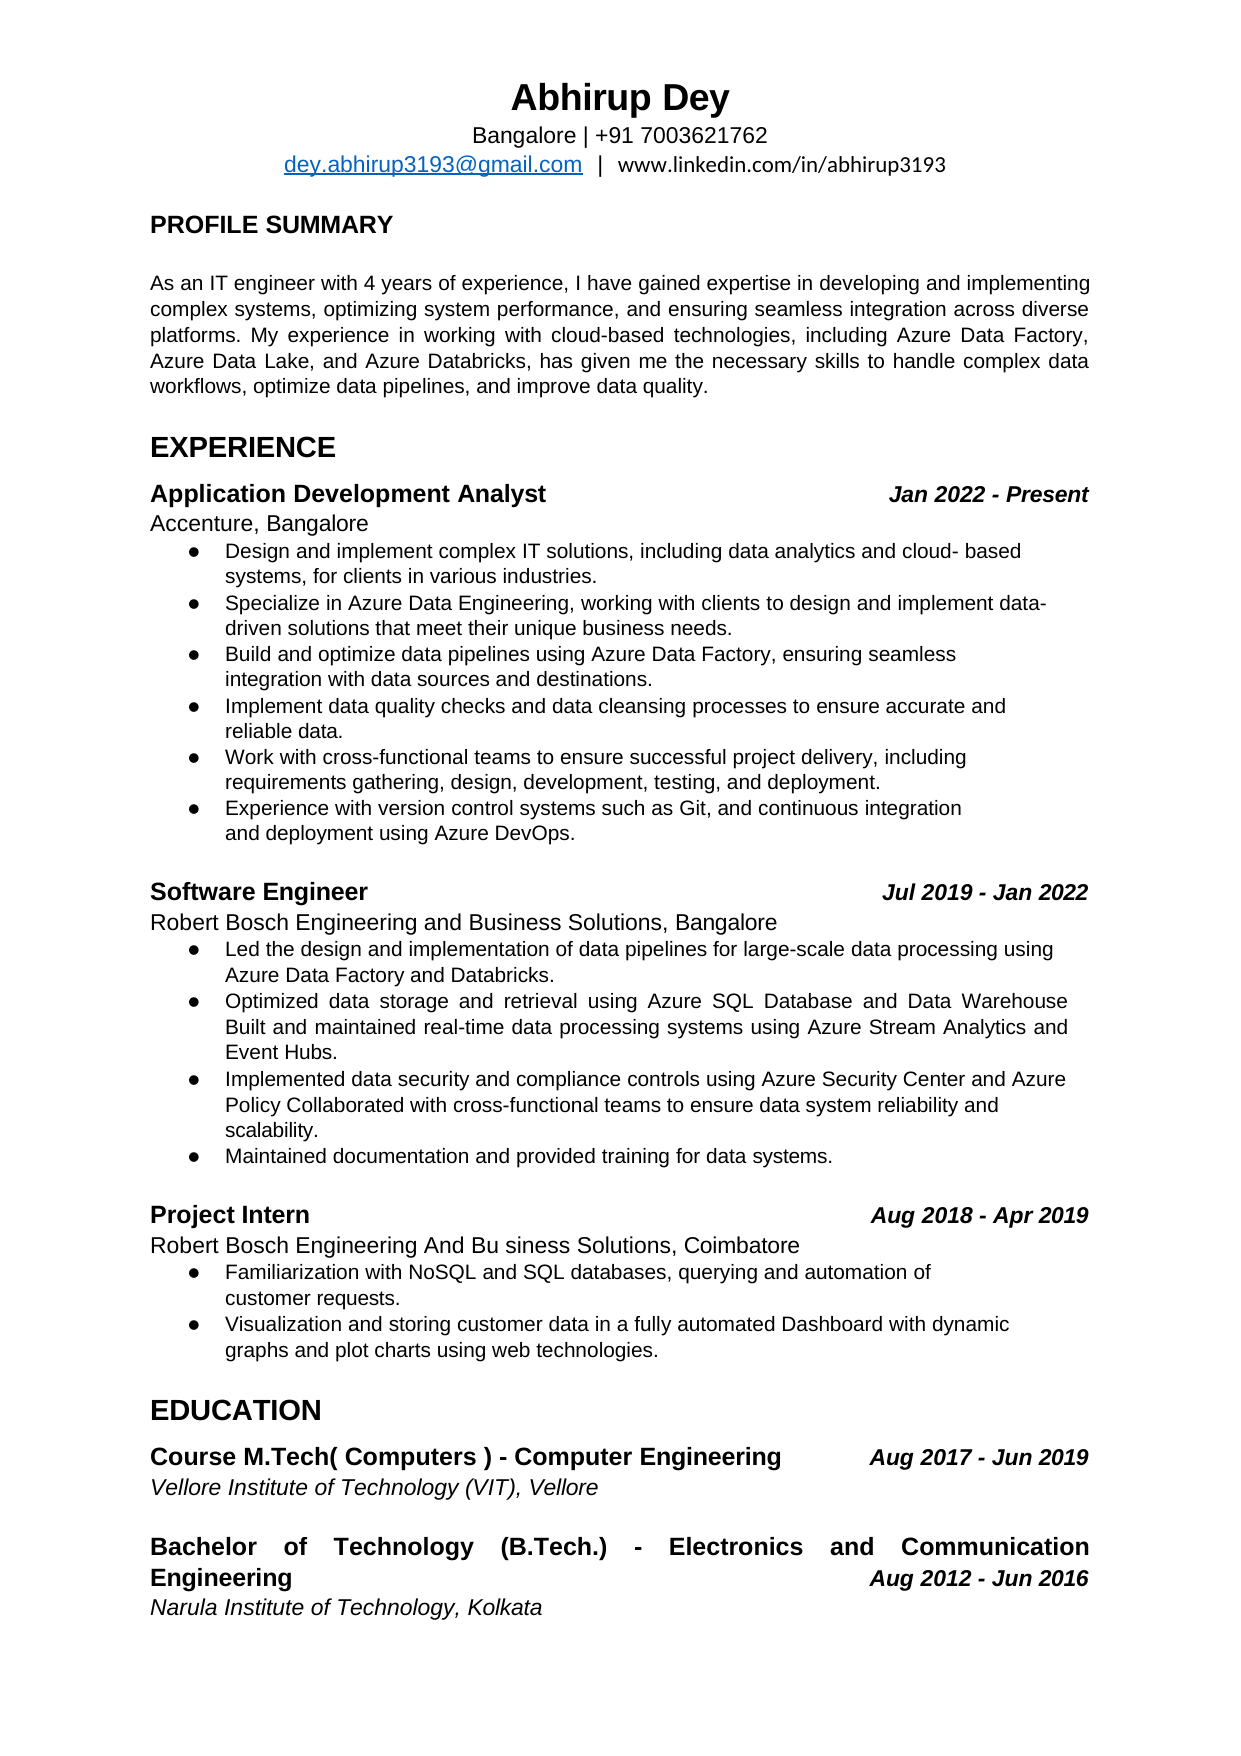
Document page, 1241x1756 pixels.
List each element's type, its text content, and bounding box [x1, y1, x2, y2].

subtitle EXPERIENCE [150, 430, 1103, 464]
text Software Engineer Jul 2019 - Jan 2022 [150, 877, 1103, 906]
subtitle Accenture, Bangalore [150, 510, 1103, 537]
list Visualization and storing customer data in a fully automated Dashboard with dynamic graphs and plot charts using web technologies. [187, 1311, 1078, 1361]
list Work with cross-functional teams to ensure successful project delivery, including requirements gathering, design, development, testing, and deployment. [187, 744, 967, 794]
text Narula Institute of Technology, Kolkata [150, 1594, 1103, 1620]
text Project Intern Aug 2018 - Apr 2019 [150, 1201, 1103, 1229]
list Optimized data storage and retrieval using Azure SQL Database and Data Warehouse Built and maintained real-time data processing systems using Azure Stream Analytics and Event Hubs. [187, 988, 1068, 1064]
subtitle Bachelor of Technology (B.Tech.) - Electronics and Communication Engineering Aug 2012 - Jun 2016 [150, 1532, 1091, 1592]
list Maintained documentation and provided training for data systems. [187, 1144, 1103, 1169]
list Experience with version control systems such as Git, and continuous integration and deployment using Azure DevOps. [187, 796, 1002, 845]
list Led the design and implementation of data pipelines for large-scale data processing using Azure Data Factory and Databricks. [187, 937, 1054, 987]
list Specialize in Azure Data Engineering, working with clients to design and implement data- driven solutions that meet their unique business needs. [187, 590, 1047, 639]
list Design and implement complex IT solutions, including data analytics and cloud- based systems, for clients in various industries. [187, 538, 1022, 588]
list Build and optimize data pipelines using Azure Data Factory, ensuring seamless integration with data sources and destinations. [187, 641, 1059, 691]
subtitle EDUCATION [150, 1393, 1103, 1427]
text Application Development Analyst Jan 2022 - Present [150, 479, 1103, 508]
text Course M.Tech( Computers ) - Computer Engineering Aug 2017 - Jun 2019 [150, 1442, 1103, 1471]
list Implement data quality checks and data cleansing processes to ensure accurate and reliable data. [187, 693, 1078, 742]
text Bangalore | +91 7003621762 dey.abhirup3193@gmail.com | www.linkedin.com/in/abhirup3193 [284, 122, 1065, 178]
subtitle Robert Bosch Engineering and Business Solutions, Bangalore [150, 909, 1103, 935]
text As an IT engineer with 4 years of experience, I have gained expertise in developing and implementing complex systems, optimizing system performance, and ensuring seamless integration across diverse platforms. My experience in working with cloud-based technologies, including Azure Data Factory, Azure Data Lake, and Azure Databricks, has given me the necessary skills to handle complex data workflows, optimize data pipelines, and improve data quality. [150, 271, 1090, 398]
subtitle Robert Bosch Engineering And Bu siness Solutions, Coimbatore [150, 1232, 1103, 1258]
title Abhirup Dey [510, 75, 730, 118]
text Vellore Institute of Technology (VIT), Vellore [150, 1473, 1103, 1500]
subtitle PROFILE SUMMARY [150, 210, 1103, 238]
list Familiarization with NoSQL and SQL databases, querying and automation of customer requests. [187, 1259, 1022, 1309]
list Implemented data security and compliance controls using Azure Security Center and Azure Policy Collaborated with cross-functional teams to ensure data system reliability and scalability. [187, 1066, 1066, 1142]
